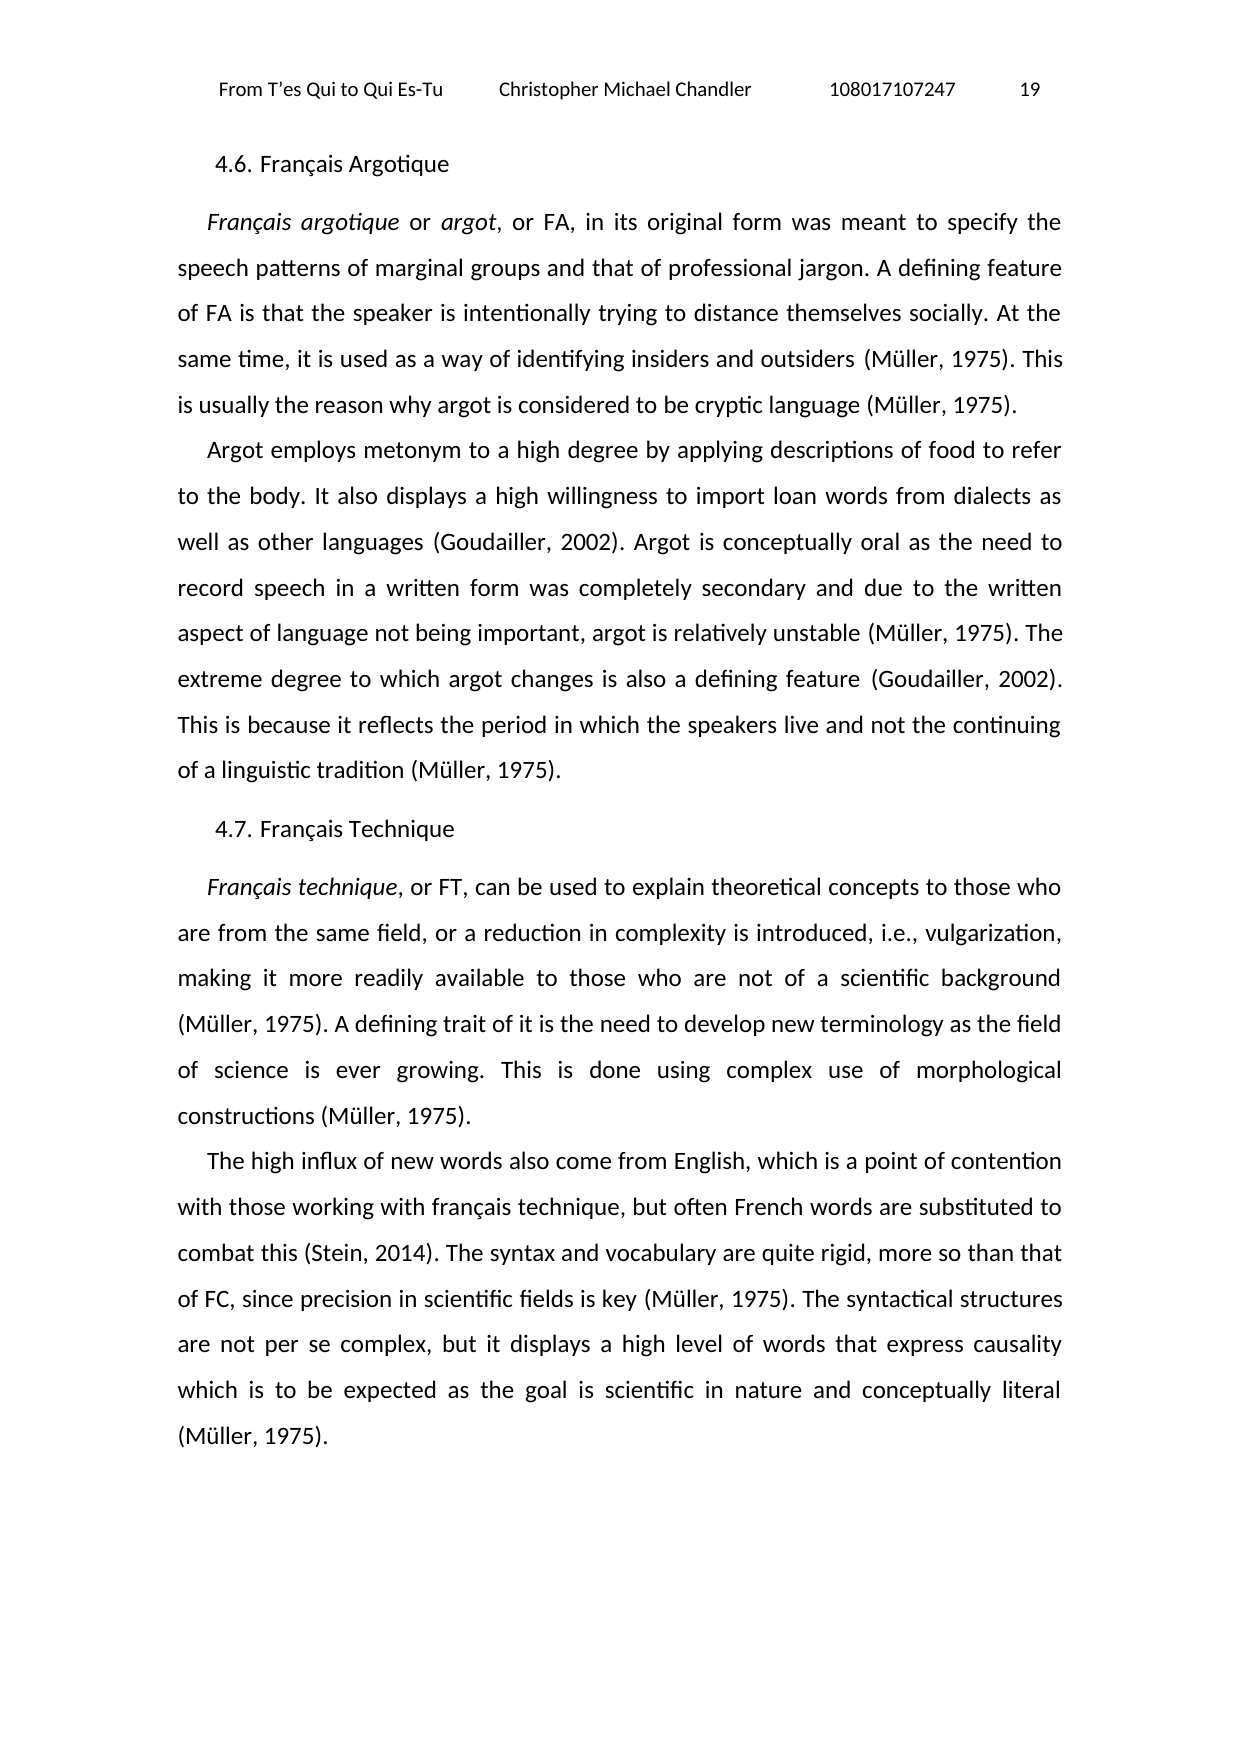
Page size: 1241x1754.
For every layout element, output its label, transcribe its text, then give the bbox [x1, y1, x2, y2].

text The high influx of new words also come from English, which is a point of contention with those working with français technique, but often French words are substituted to combat this (Stein, 2014). The syntax and vocabulary are quite rigid, more so than that of FC, since precision in scientific fields is key (Müller, 1975). The syntactical structures are not per se complex, but it displays a high level of words that express causality which is to be expected as the goal is scientific in nature and conceptually literal (Müller, 1975). [177, 1146, 1063, 1450]
text Argot employs metonym to a high degree by applying descriptions of food to refer to the body. It also displays a high willingness to import loan words from dialects as well as other languages (Goudailler, 2002). Argot is conceptually oral as the need to record speech in a written form was completely secondary and due to the written aspect of language not being important, argot is relatively unstable (Müller, 1975). The extreme degree to which argot changes is also a defining feature (Goudailler, 2002). This is because it reflects the period in which the speakers live and not the continuing of a linguistic tradition (Müller, 1975). [177, 434, 1063, 785]
subtitle Français Technique [215, 813, 1063, 843]
subtitle Français Argotique [215, 148, 1063, 178]
text Français technique, or FT, can be used to explain theoretical concepts to those who are from the same field, or a reduction in complexity is introduced, i.e., vulgarization, making it more readily available to those who are not of a scientific background (Müller, 1975). A defining trait of it is the need to develop new terminology as the field of science is ever growing. This is done using complex use of morphological constructions (Müller, 1975). [177, 871, 1063, 1130]
